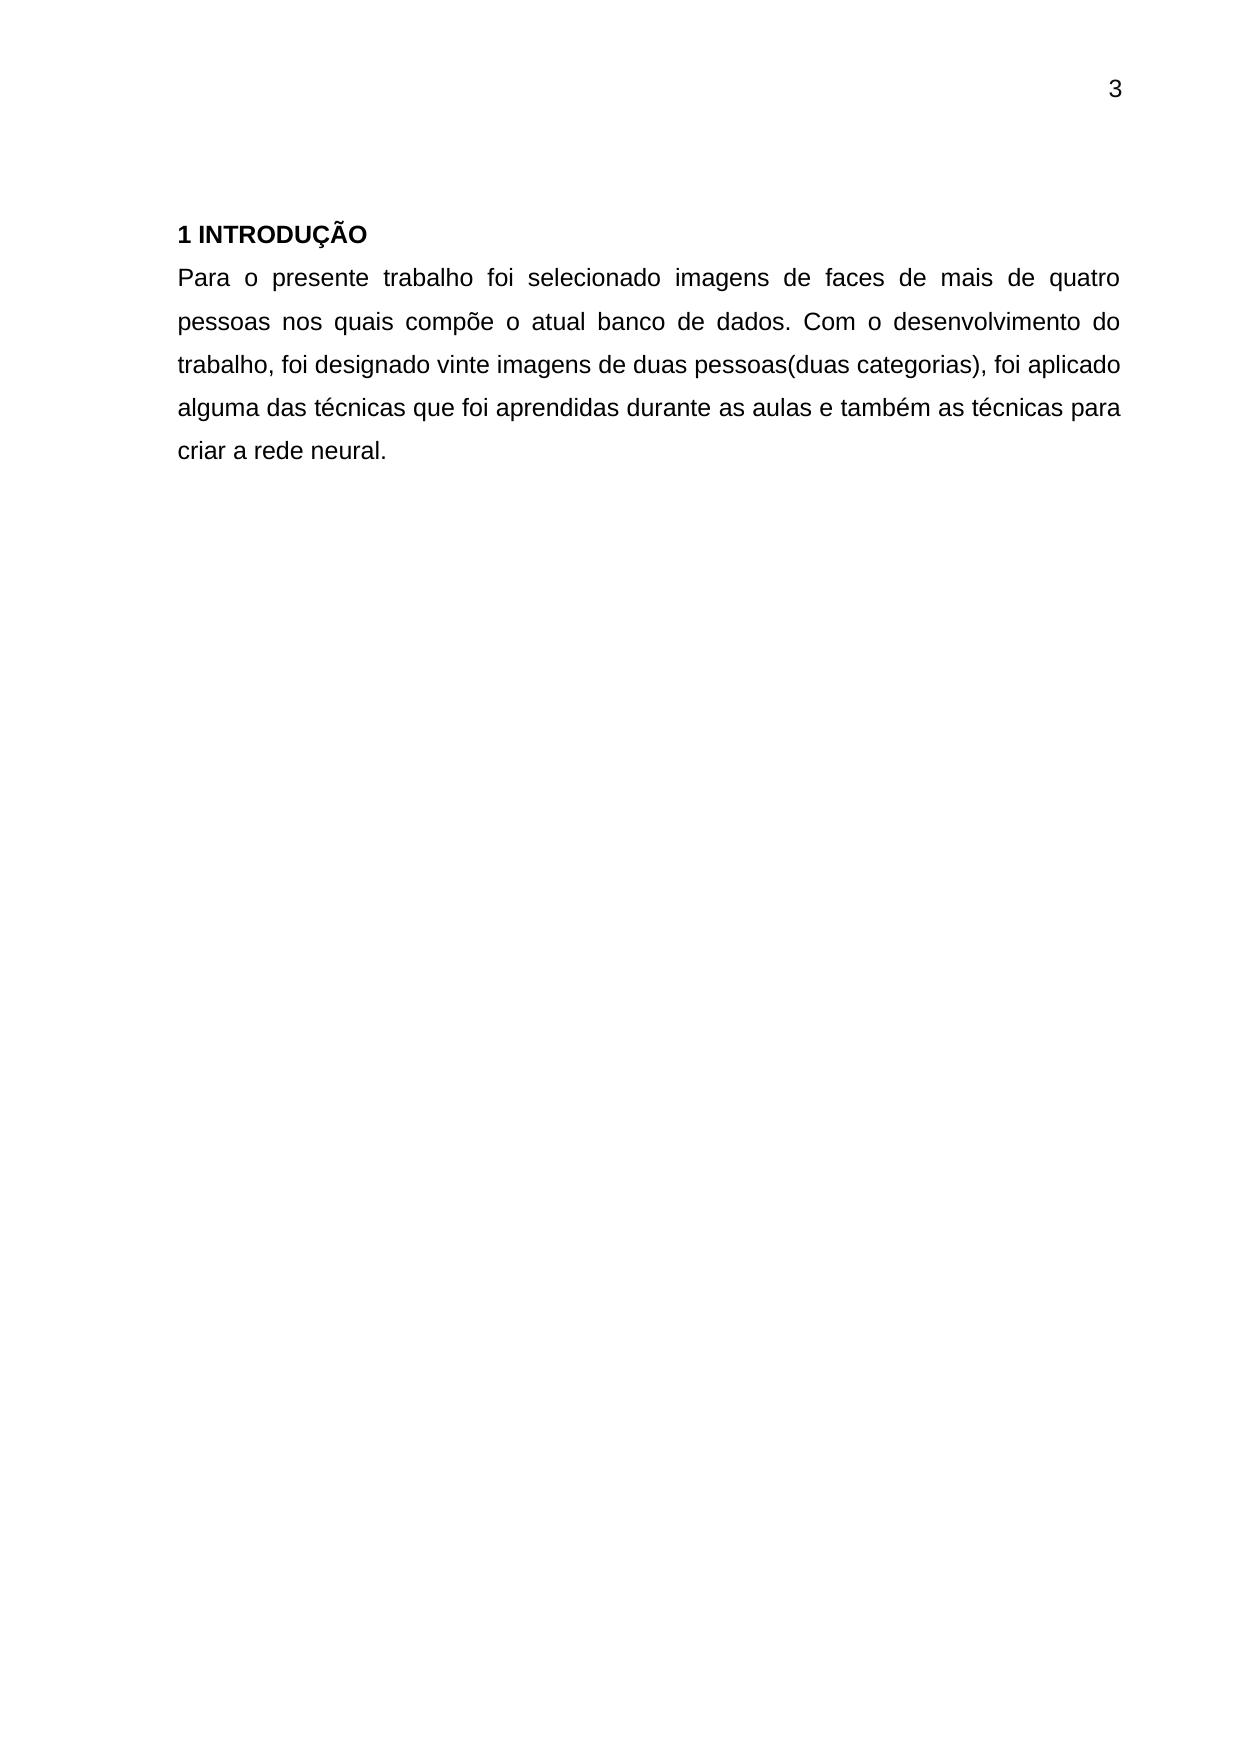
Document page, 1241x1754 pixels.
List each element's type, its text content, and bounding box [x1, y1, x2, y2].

title 1 INTRODUÇÃO [177, 220, 1122, 249]
title Para o presente trabalho foi selecionado imagens de faces de mais de quatro pessoas nos quais compõe o atual banco de dados. Com o desenvolvimento do trabalho, foi designado vinte imagens de duas pessoas(duas categorias), foi aplicado alguma das técnicas que foi aprendidas durante as aulas e também as técnicas para criar a rede neural. [177, 263, 1122, 465]
